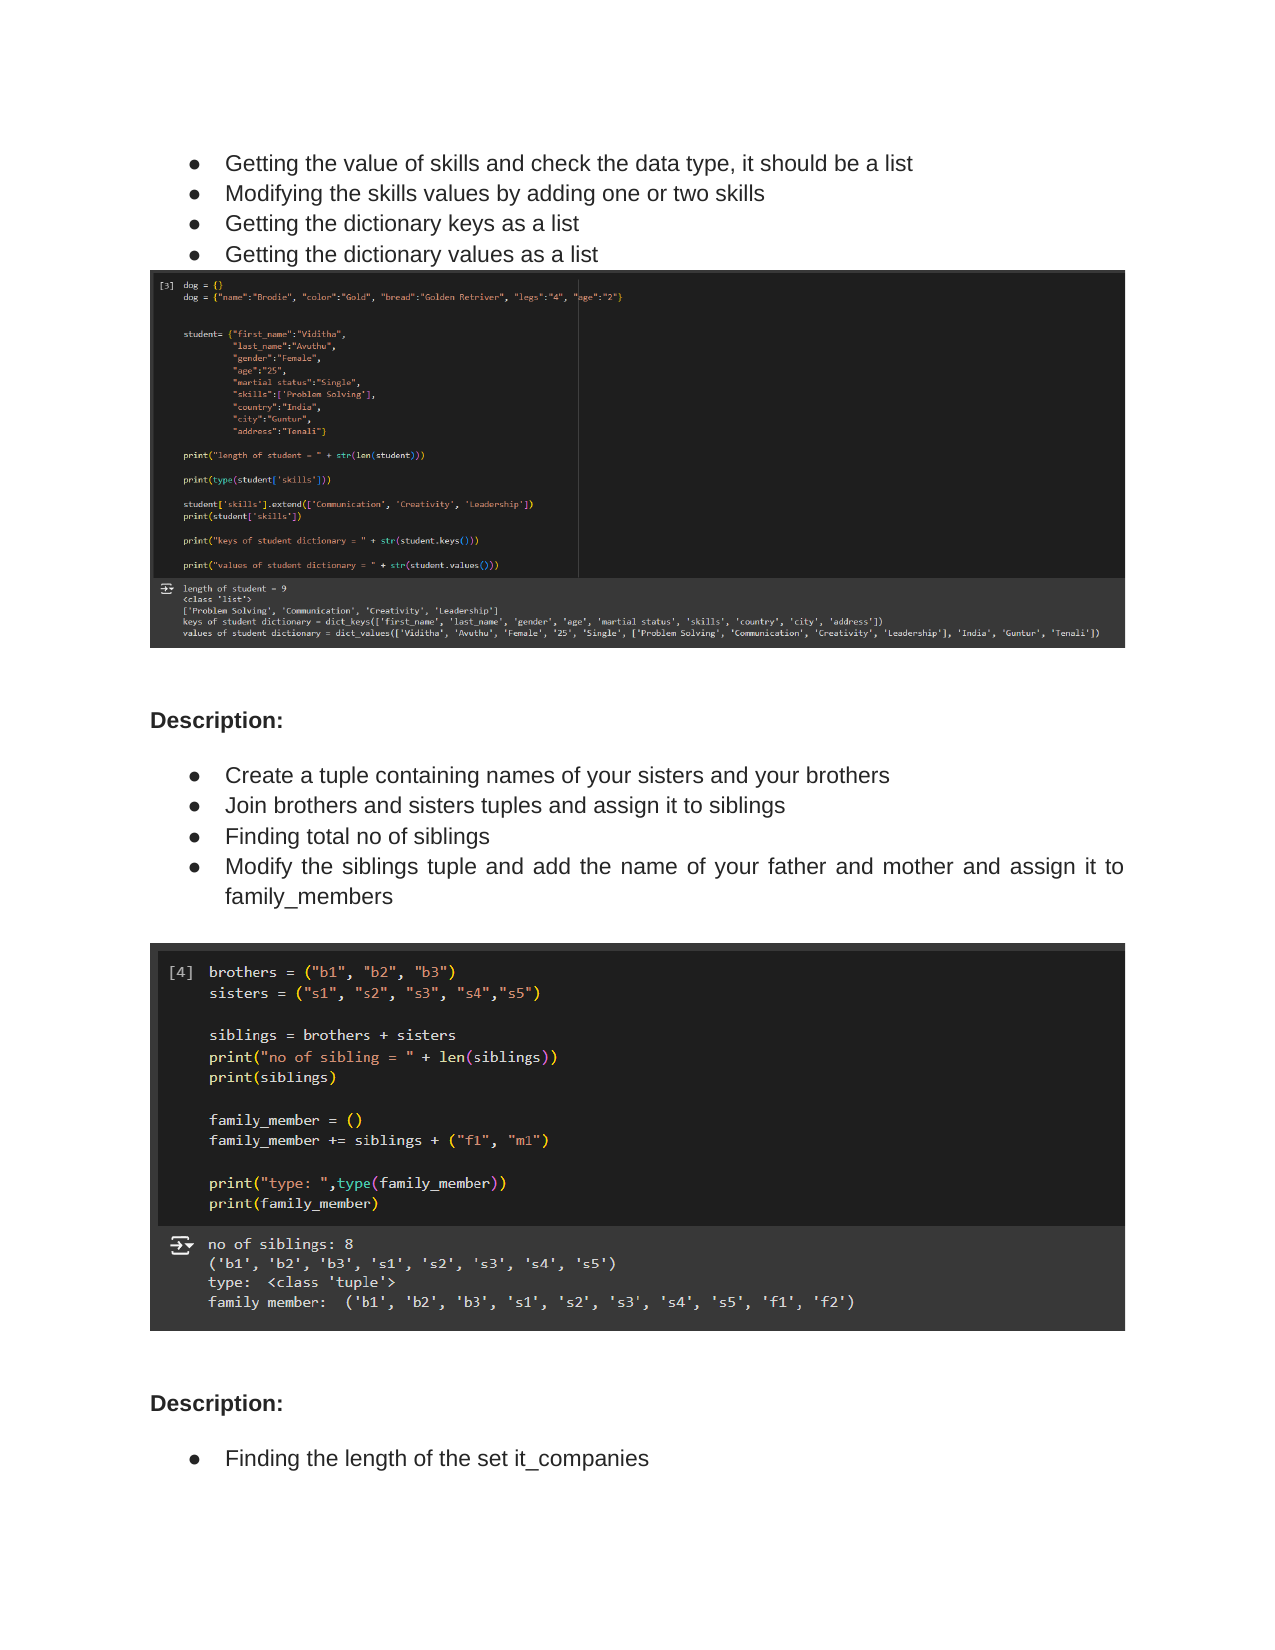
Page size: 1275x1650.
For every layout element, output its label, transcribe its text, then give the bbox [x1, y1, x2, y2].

text Description: [150, 707, 1125, 733]
list Modifying the skills values by adding one or two skills [187, 180, 1125, 207]
list Join brothers and sisters tuples and assign it to siblings [187, 792, 1125, 819]
picture [150, 270, 1125, 648]
list Finding total no of siblings [187, 823, 1125, 849]
list Getting the dictionary values as a list [187, 241, 1125, 267]
list Finding the length of the set it_companies [187, 1445, 1125, 1472]
picture [150, 943, 1125, 1331]
list Getting the dictionary keys as a list [187, 210, 1125, 237]
list Create a tuple containing names of your sisters and your brothers [187, 762, 1125, 788]
list Modify the siblings tuple and add the name of your father and mother and assign it to family_members [187, 853, 1125, 909]
list Getting the value of skills and check the data type, it should be a list [187, 150, 1125, 176]
text Description: [150, 1390, 1125, 1416]
